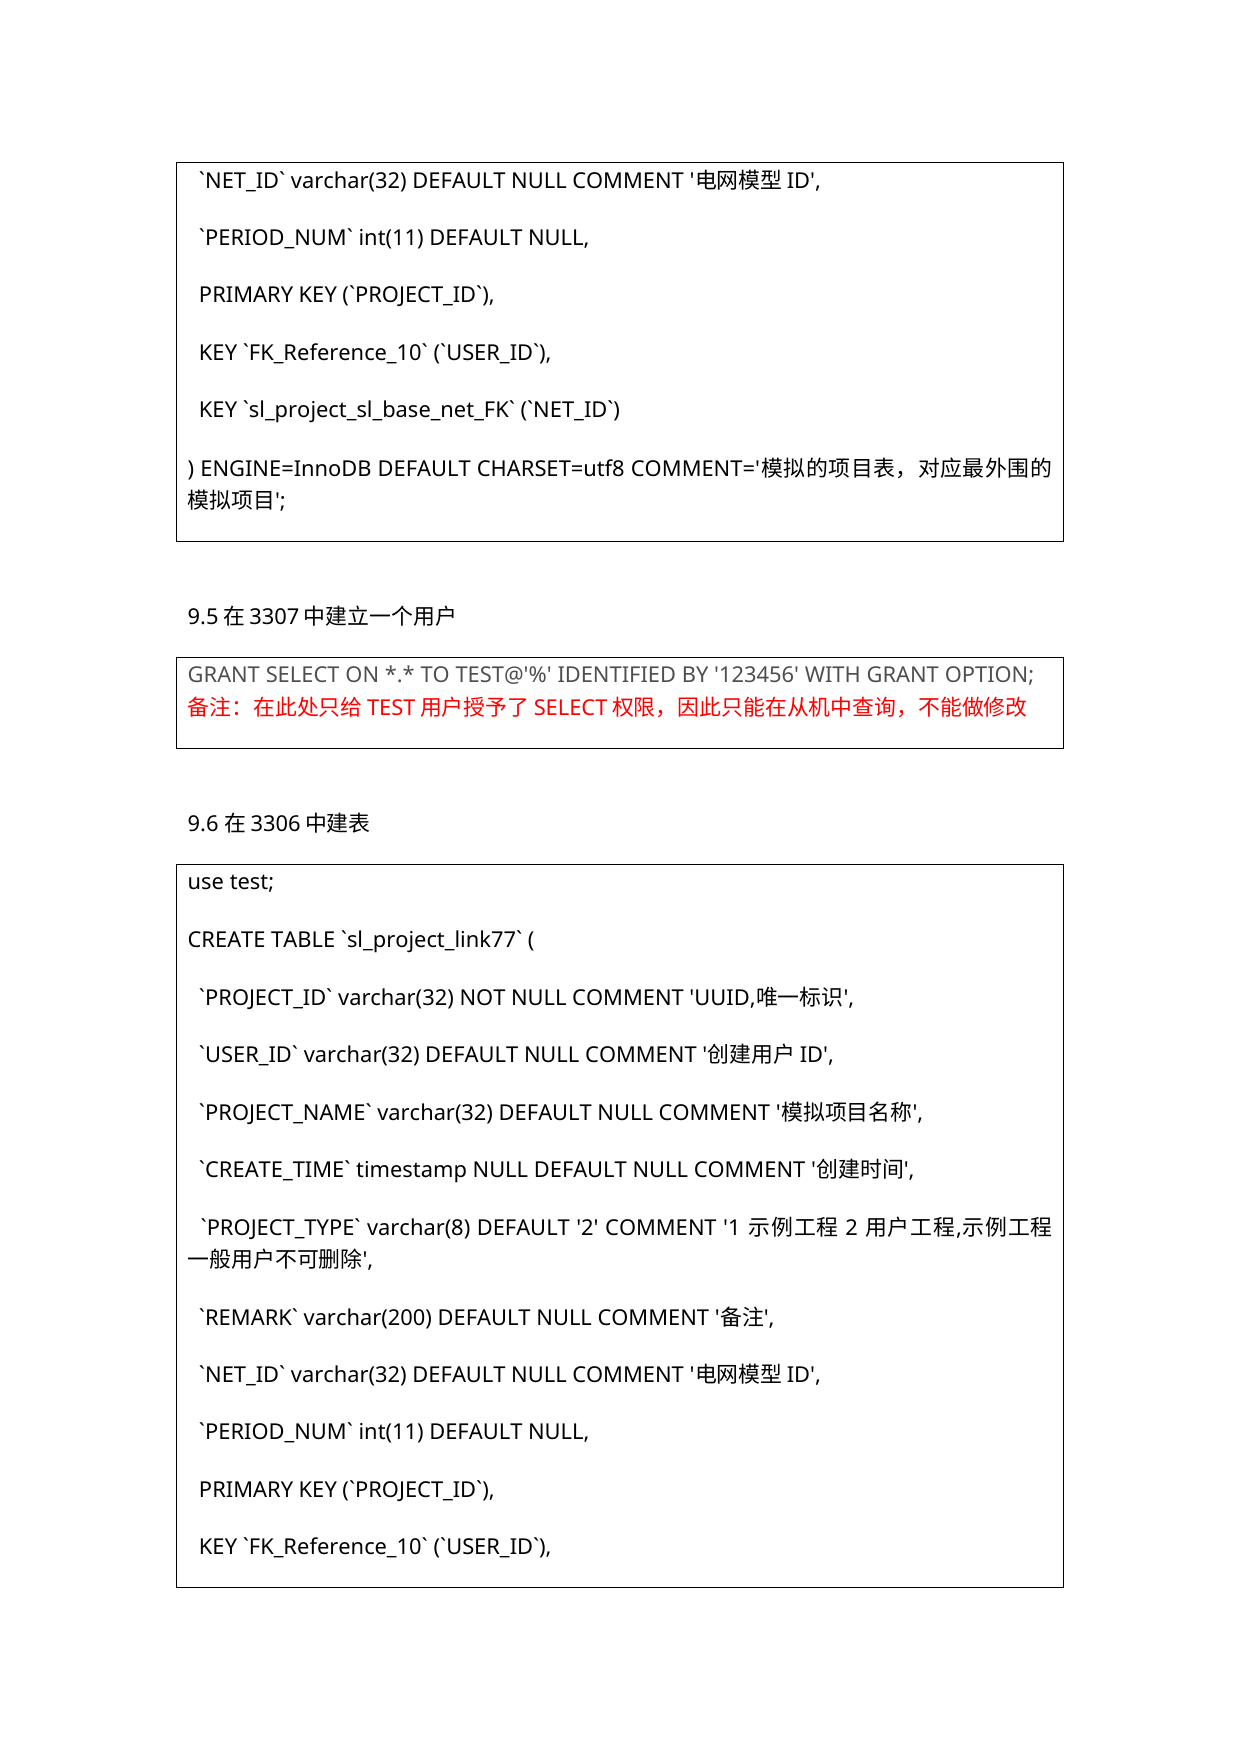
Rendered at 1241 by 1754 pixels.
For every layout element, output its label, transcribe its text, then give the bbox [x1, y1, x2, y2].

list 9.5在3307中建立一个用户 [187, 599, 1053, 632]
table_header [177, 865, 1063, 1587]
table_header GRANT SELECT ON *.* TO TEST@'%' IDENTIFIED BY '123456' WITH GRANT OPTION; 备注：在此处只给TEST用户授予了SELECT权限，因此只能在从机中查询，不能做修改 [177, 658, 1063, 748]
list 9.6 在3306中建表 [187, 806, 1053, 839]
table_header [177, 163, 1063, 541]
